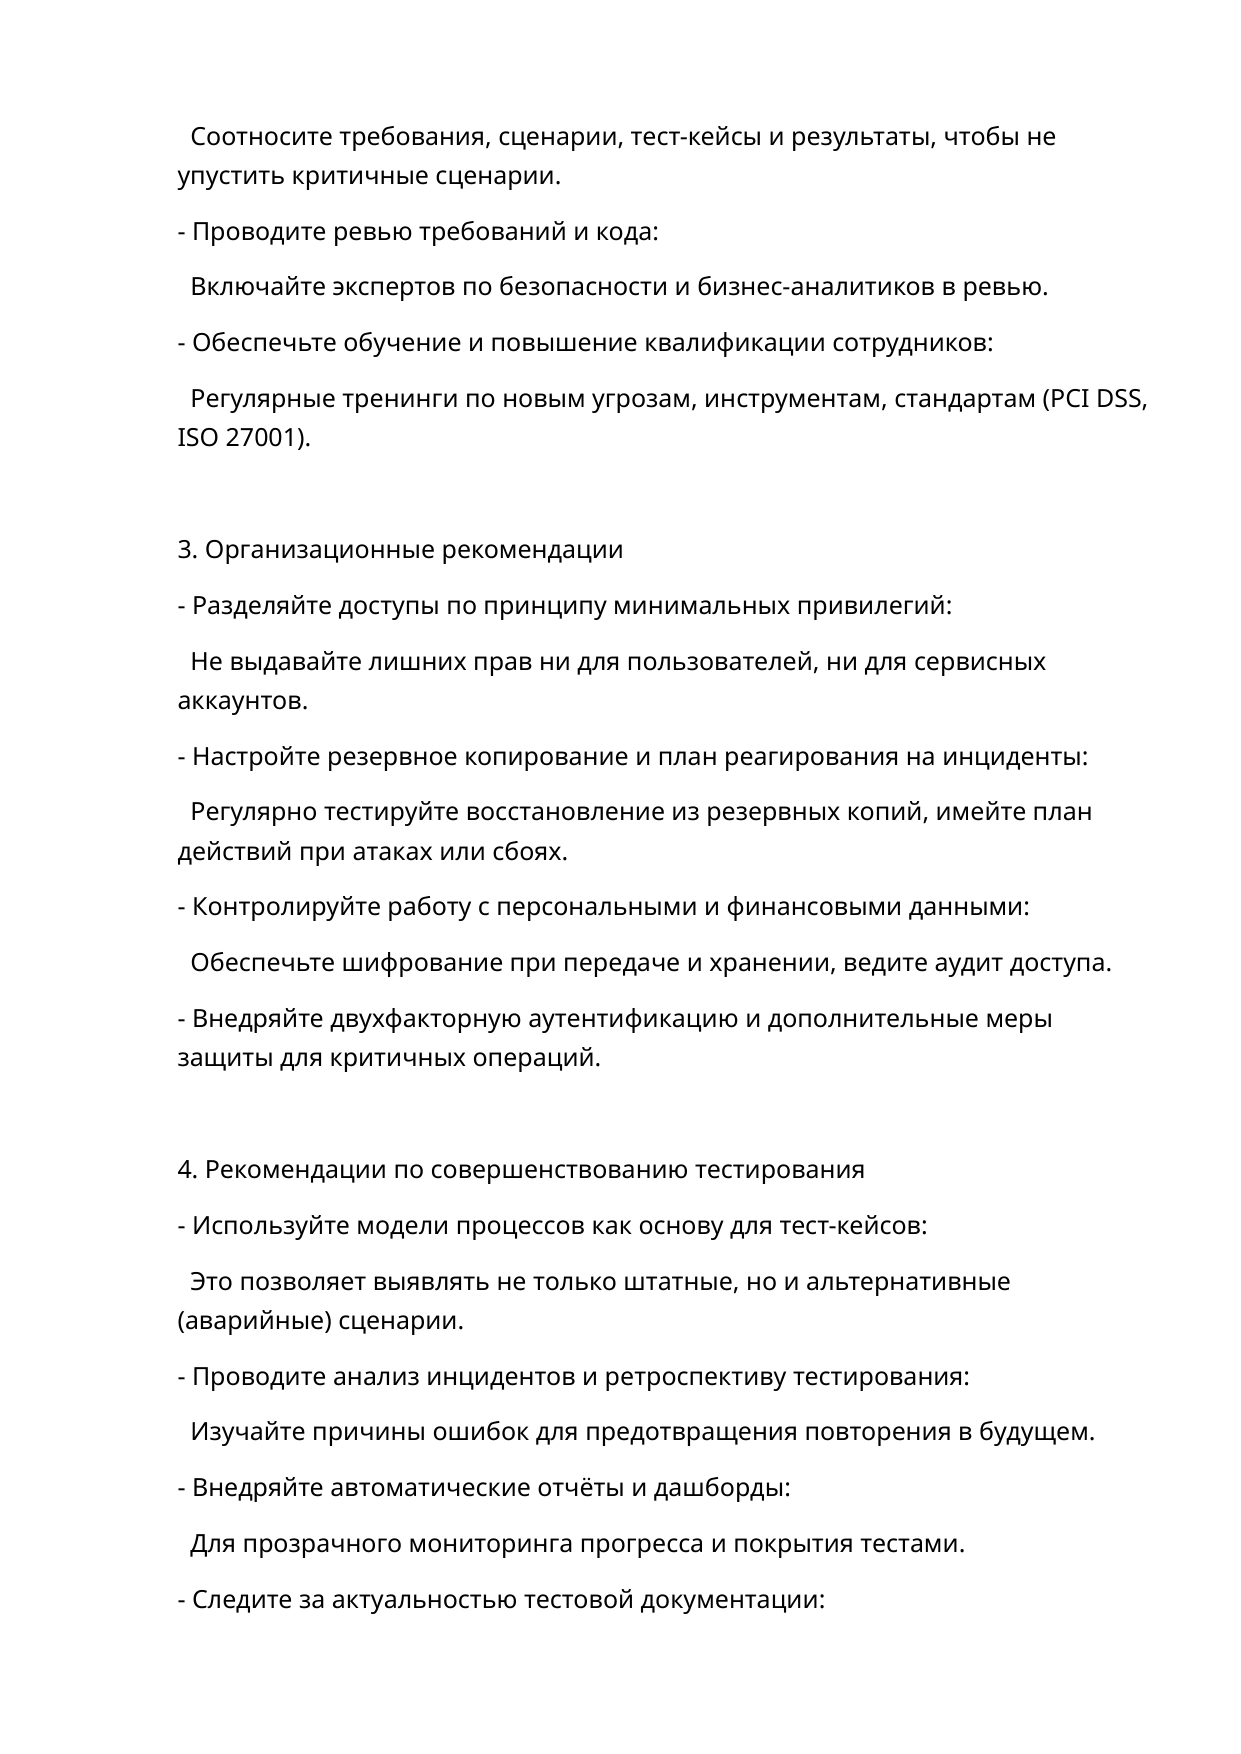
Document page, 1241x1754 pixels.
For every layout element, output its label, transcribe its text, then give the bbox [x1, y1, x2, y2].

text - Проводите анализ инцидентов и ретроспективу тестирования: [177, 1358, 1152, 1392]
text Это позволяет выявлять не только штатные, но и альтернативные (аварийные) сценарии. [177, 1263, 1152, 1336]
text Изучайте причины ошибок для предотвращения повторения в будущем. [177, 1414, 1152, 1448]
text - Внедряйте двухфакторную аутентификацию и дополнительные меры защиты для критичных операций. [177, 1001, 1152, 1074]
text - Проводите ревью требований и кода: [177, 213, 1152, 247]
text Регулярно тестируйте восстановление из резервных копий, имейте план действий при атаках или сбоях. [177, 794, 1152, 867]
text Регулярные тренинги по новым угрозам, инструментам, стандартам (PCI DSS, ISO 27001). [177, 381, 1152, 454]
text Включайте экспертов по безопасности и бизнес-аналитиков в ревью. [177, 269, 1152, 303]
text Обеспечьте шифрование при передаче и хранении, ведите аудит доступа. [177, 945, 1152, 979]
text - Следите за актуальностью тестовой документации: [177, 1581, 1152, 1616]
text - Разделяйте доступы по принципу минимальных привилегий: [177, 587, 1152, 621]
text Для прозрачного мониторинга прогресса и покрытия тестами. [177, 1526, 1152, 1560]
text - Обеспечьте обучение и повышение квалификации сотрудников: [177, 325, 1152, 359]
text 4. Рекомендации по совершенствованию тестирования [177, 1151, 1152, 1186]
text Соотносите требования, сценарии, тест-кейсы и результаты, чтобы не упустить критичные сценарии. [177, 118, 1152, 191]
text - Настройте резервное копирование и план реагирования на инциденты: [177, 738, 1152, 772]
text - Внедряйте автоматические отчёты и дашборды: [177, 1470, 1152, 1504]
text - Используйте модели процессов как основу для тест-кейсов: [177, 1207, 1152, 1241]
text - Контролируйте работу с персональными и финансовыми данными: [177, 889, 1152, 923]
text Не выдавайте лишних прав ни для пользователей, ни для сервисных аккаунтов. [177, 643, 1152, 716]
text 3. Организационные рекомендации [177, 531, 1152, 566]
